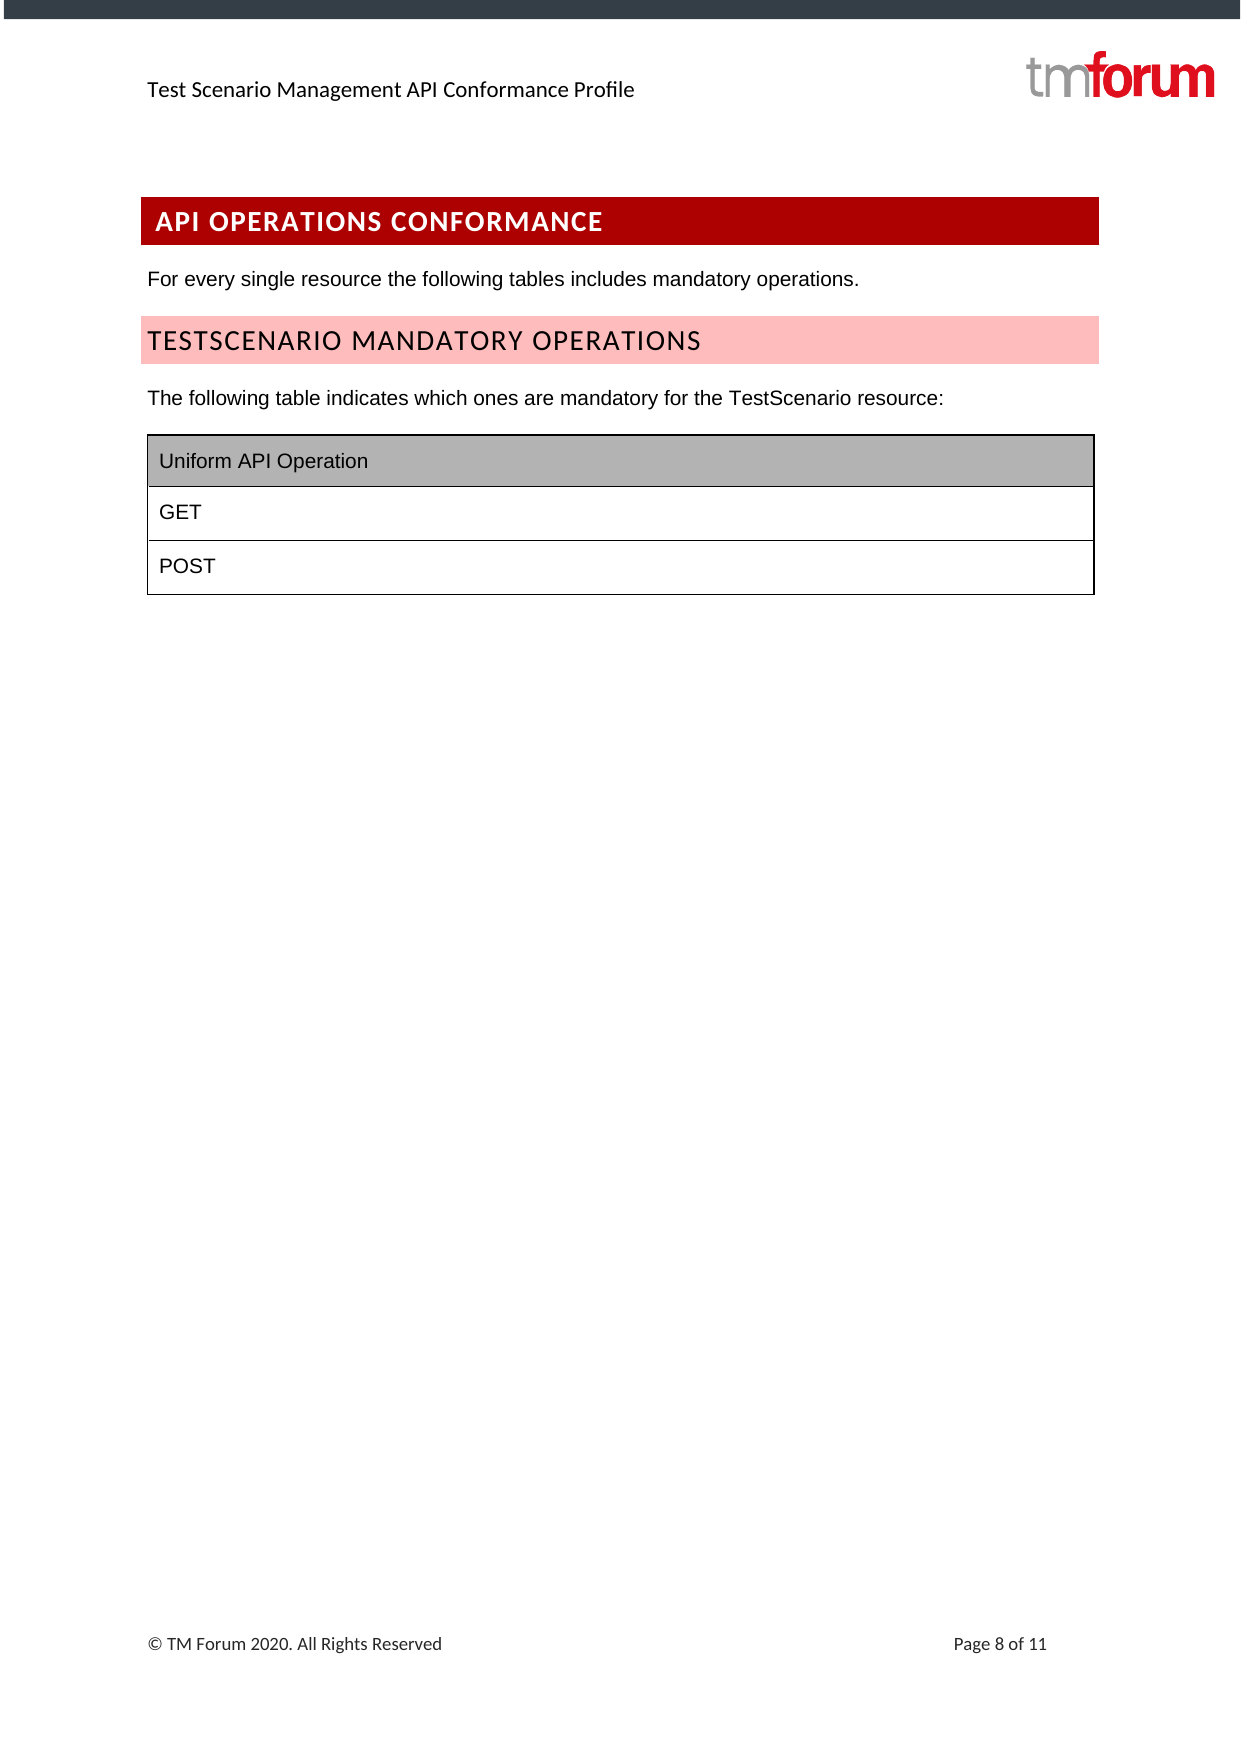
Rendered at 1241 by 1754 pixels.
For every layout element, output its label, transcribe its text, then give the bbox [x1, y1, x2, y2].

subtitle TestScenario Mandatory Operations [147, 322, 1093, 357]
table_cell POST [148, 541, 1093, 594]
table_header Uniform API Operation [148, 436, 1093, 486]
picture [3, 0, 1241, 111]
text For every single resource the following tables includes mandatory operations. [147, 267, 1093, 291]
text The following table indicates which ones are mandatory for the TestScenario resource: [147, 386, 1093, 410]
subtitle API OPERATIONS CONFORMANCE [147, 204, 1093, 239]
table_cell GET [148, 487, 1093, 540]
